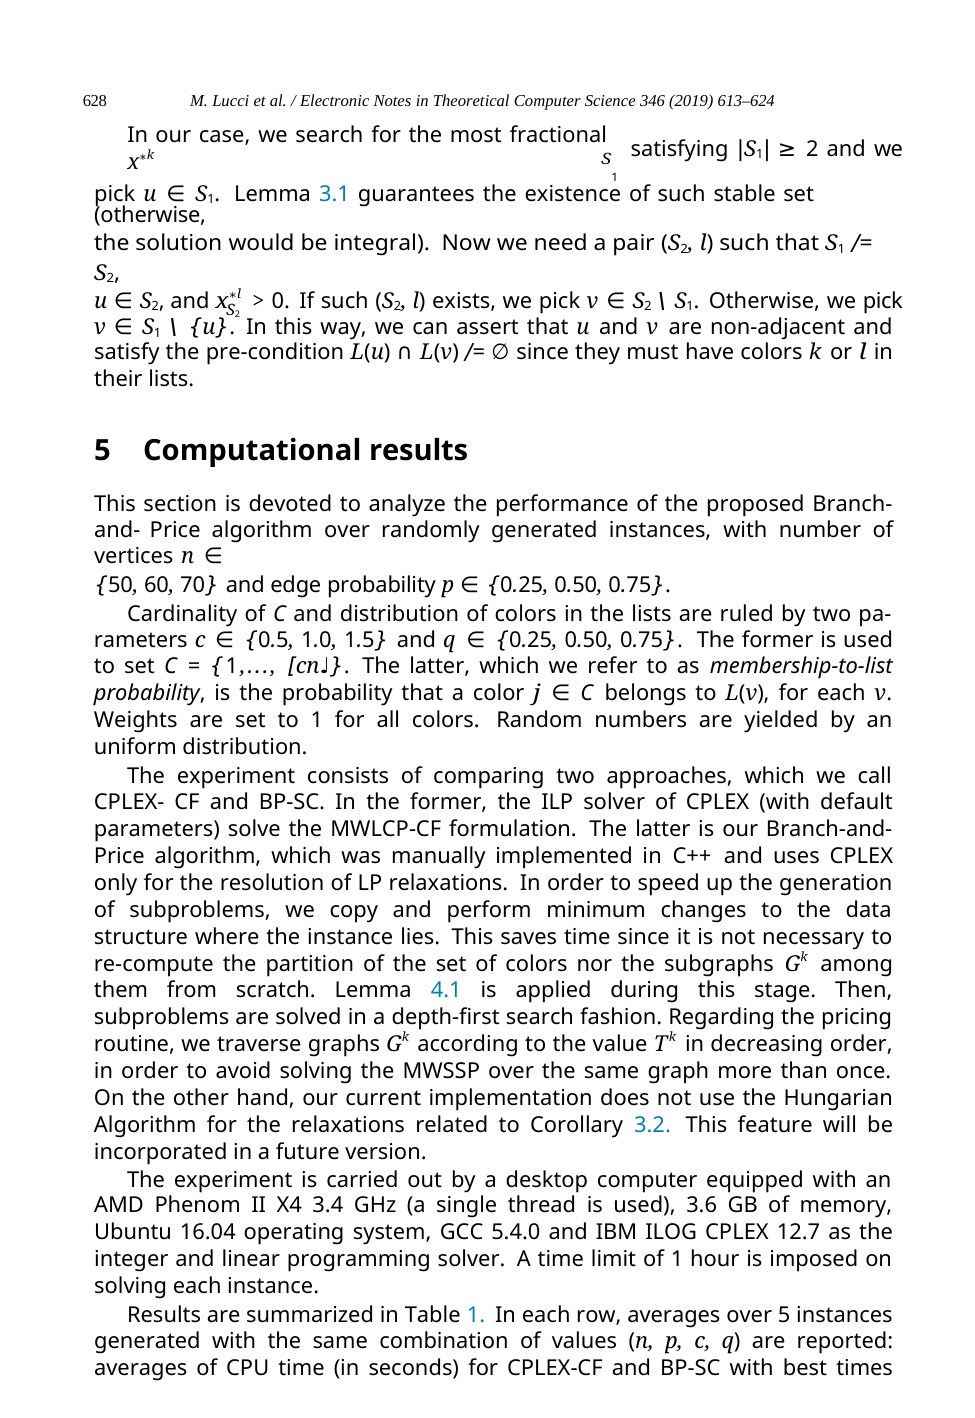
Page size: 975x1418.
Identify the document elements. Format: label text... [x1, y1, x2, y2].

text {50, 60, 70} and edge probability p ∈ {0.25, 0.50, 0.75}. [94, 570, 904, 598]
text u ∈ S2, and x∗l [94, 286, 242, 314]
subtitle Computational results [94, 429, 904, 469]
text This section is devoted to analyze the performance of the proposed Branch-and- Price algorithm over randomly generated instances, with number of vertices n ∈ [94, 490, 893, 570]
text pick u ∈ S1. Lemma 3.1 guarantees the existence of such stable set (otherwise, [94, 183, 904, 227]
text v ∈ S1 \ {u}. In this way, we can assert that u and v are non-adjacent and satisfy the pre-condition L(u) ∩ L(v) /= ∅ since they must have colors k or l in their lists. [94, 314, 893, 392]
text satisfying |S1| ≥ 2 and we [630, 133, 904, 162]
text the solution would be integral). Now we need a pair (S2, l) such that S1 /= S2, [94, 227, 904, 286]
text The experiment is carried out by a desktop computer equipped with an AMD Phenom II X4 3.4 GHz (a single thread is used), 3.6 GB of memory, Ubuntu 16.04 operating system, GCC 5.4.0 and IBM ILOG CPLEX 12.7 as the integer and linear programming solver. A time limit of 1 hour is imposed on solving each instance. [94, 1166, 893, 1300]
text > 0. If such (S2, l) exists, we pick v ∈ S2 \ S1. Otherwise, we pick [252, 286, 904, 314]
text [94, 1301, 893, 1382]
text Cardinality of C and distribution of colors in the lists are ruled by two pa- rameters c ∈ {0.5, 1.0, 1.5} and q ∈ {0.25, 0.50, 0.75}. The former is used to set C = {1,..., [cn♩}. The latter, which we refer to as membership-to-list probability, is the probability that a color j ∈ C belongs to L(v), for each v. Weights are set to 1 for all colors. Random numbers are yielded by an uniform distribution. [94, 600, 893, 761]
text In our case, we search for the most fractional x∗k [127, 122, 619, 175]
text The experiment consists of comparing two approaches, which we call CPLEX- CF and BP-SC. In the former, the ILP solver of CPLEX (with default parameters) solve the MWLCP-CF formulation. The latter is our Branch-and-Price algorithm, which was manually implemented in C++ and uses CPLEX only for the resolution of LP relaxations. In order to speed up the generation of subproblems, we copy and perform minimum changes to the data structure where the instance lies. This saves time since it is not necessary to re-compute the partition of the set of colors nor the subgraphs Gk among them from scratch. Lemma 4.1 is applied during this stage. Then, subproblems are solved in a depth-first search fashion. Regarding the pricing routine, we traverse graphs Gk according to the value Tk in decreasing order, in order to avoid solving the MWSSP over the same graph more than once. On the other hand, our current implementation does not use the Hungarian Algorithm for the relaxations related to Corollary 3.2. This feature will be incorporated in a future version. [94, 762, 893, 1165]
